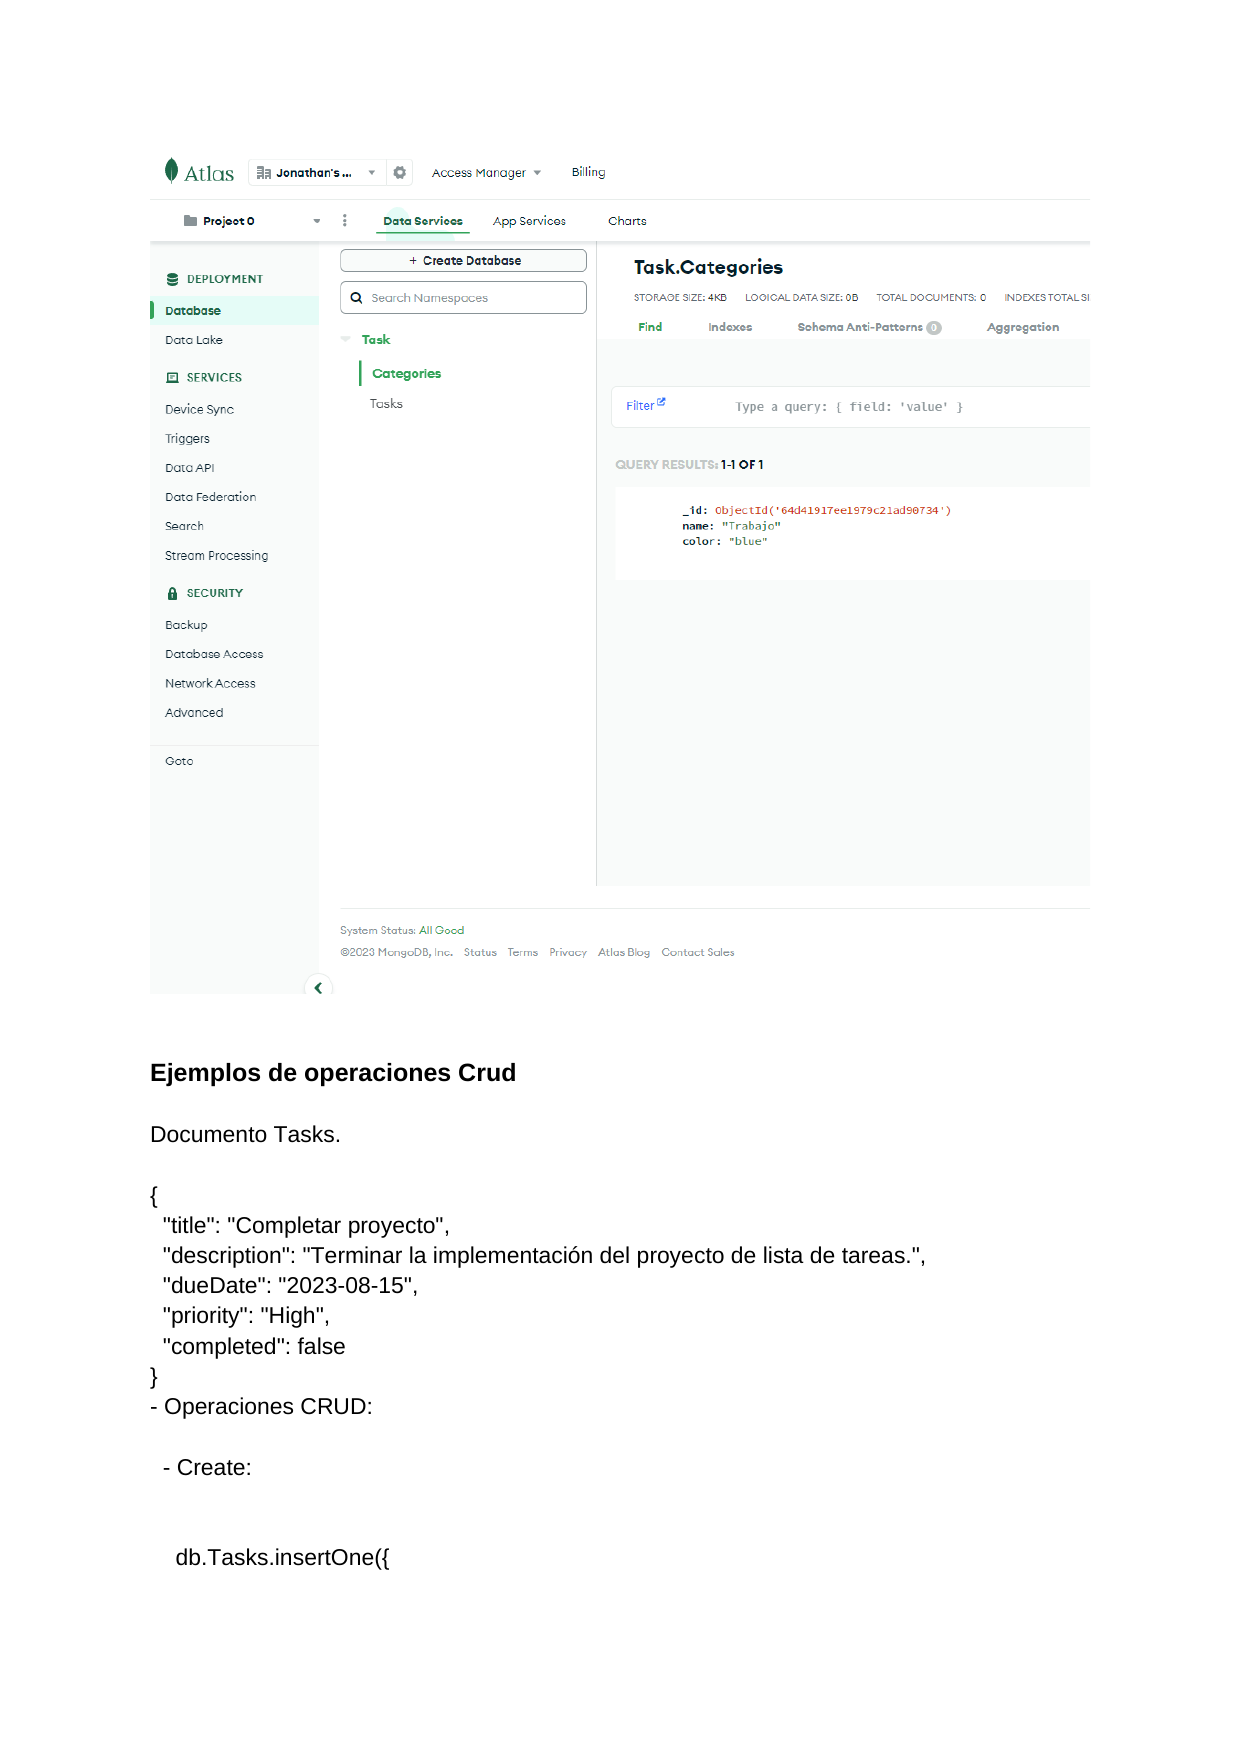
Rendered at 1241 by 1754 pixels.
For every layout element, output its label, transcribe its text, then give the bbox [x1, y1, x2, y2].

text db.Tasks.insertOne({ [150, 1544, 1090, 1571]
text - Create: [150, 1453, 1090, 1480]
text - Operaciones CRUD: [150, 1393, 1090, 1419]
text "title": "Completar proyecto", [150, 1212, 1090, 1238]
text "priority": "High", [150, 1302, 1090, 1329]
text "description": "Terminar la implementación del proyecto de lista de tareas.", [150, 1242, 1090, 1268]
text "dueDate": "2023-08-15", [150, 1272, 1090, 1299]
text Documento Tasks. [150, 1121, 1090, 1148]
text "completed": false [150, 1333, 1090, 1359]
picture [150, 150, 1091, 994]
text Ejemplos de operaciones Crud [150, 1058, 1090, 1087]
text } [150, 1363, 1090, 1389]
text { [150, 1182, 1090, 1208]
